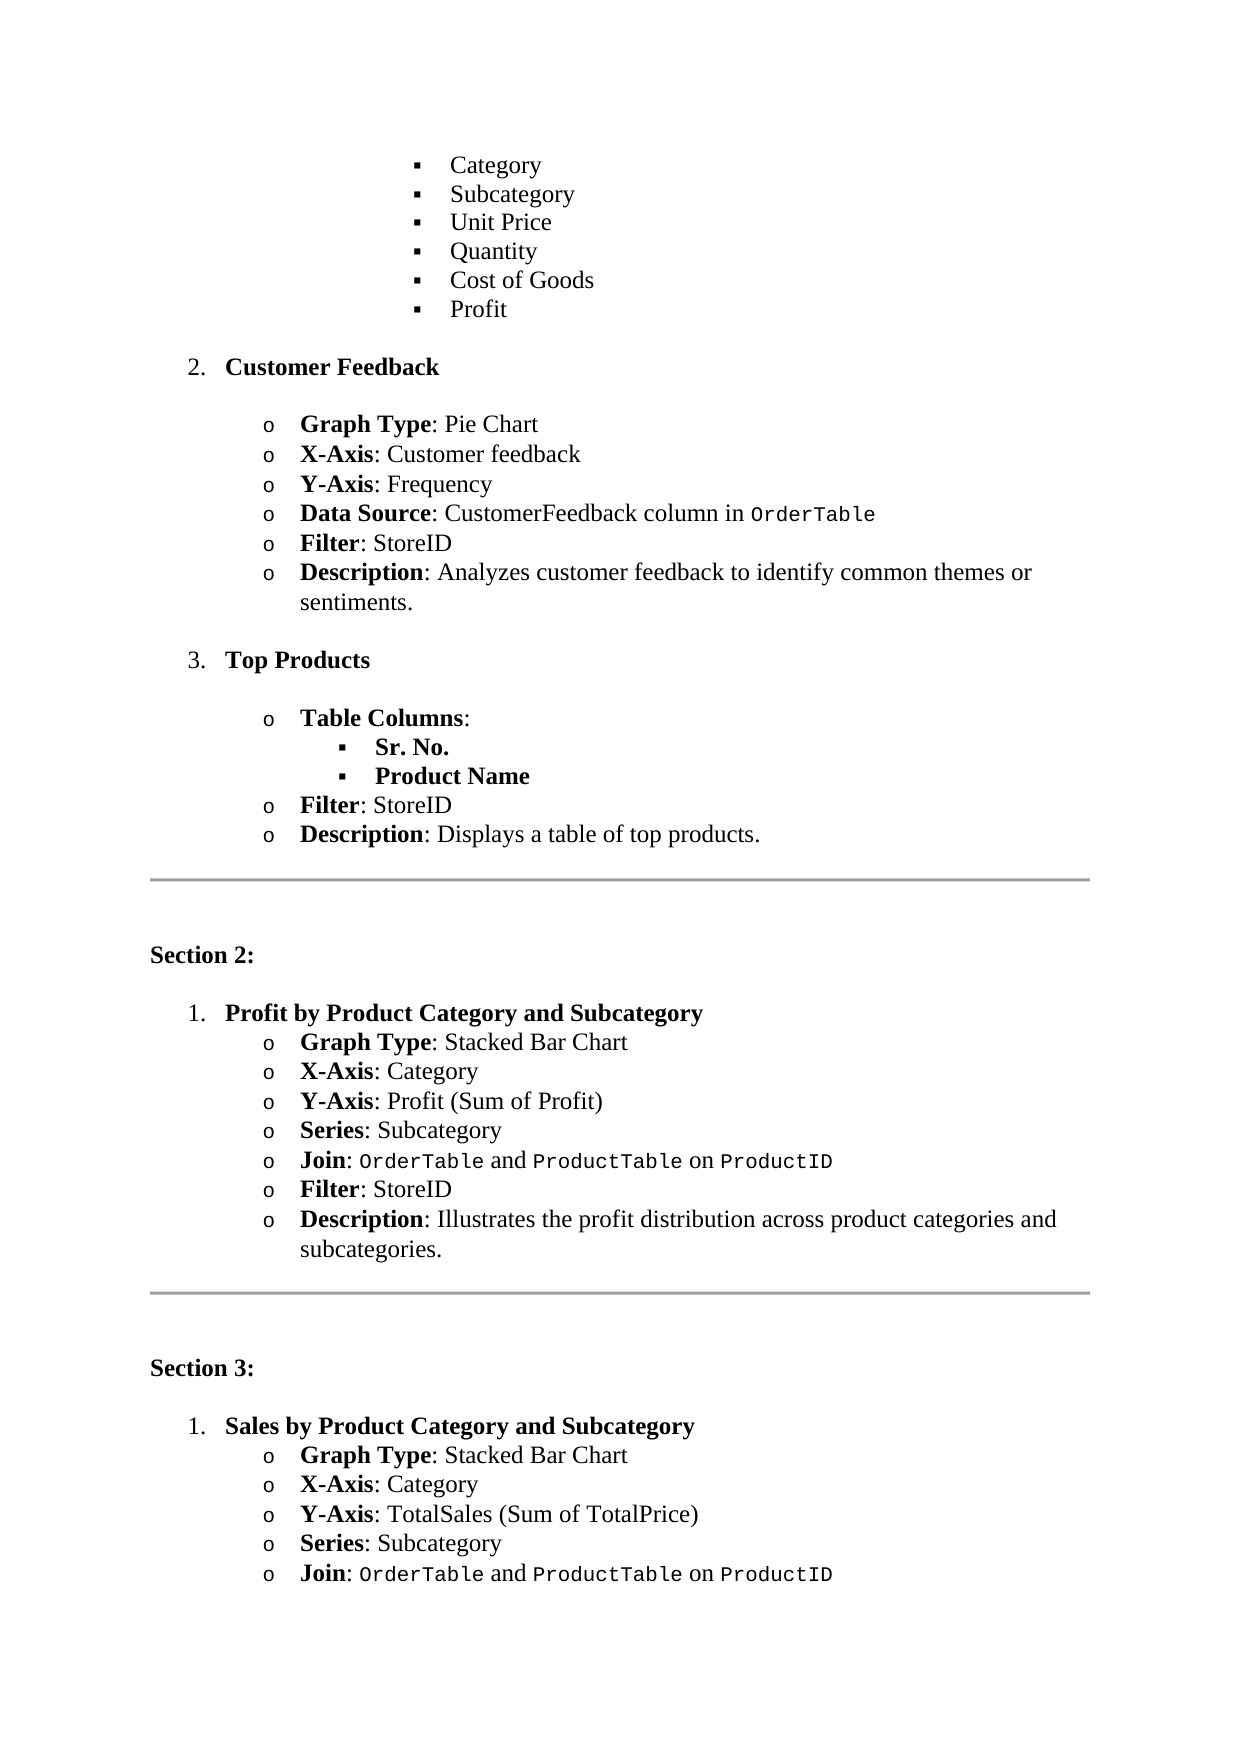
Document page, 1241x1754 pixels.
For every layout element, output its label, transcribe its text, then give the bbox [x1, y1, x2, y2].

list Profit by Product Category and Subcategory [187, 998, 1090, 1027]
list Profit [412, 294, 1090, 322]
list Y-Axis: Profit (Sum of Profit) [262, 1086, 1090, 1115]
list Filter: StoreID [262, 1174, 1090, 1204]
list Category [412, 150, 1090, 179]
list Table Columns: [262, 703, 1090, 732]
list Description: Displays a table of top products. [262, 819, 1090, 849]
list Graph Type: Stacked Bar Chart [262, 1440, 1090, 1469]
list Product Name [337, 761, 1090, 790]
list Filter: StoreID [262, 790, 1090, 819]
list Series: Subcategory [262, 1528, 1090, 1558]
list Series: Subcategory [262, 1115, 1090, 1145]
list Description: Analyzes customer feedback to identify common themes or sentiments. [262, 557, 1090, 616]
text Section 3: [150, 1353, 1090, 1382]
list Graph Type: Stacked Bar Chart [262, 1027, 1090, 1056]
list Join: OrderTable and ProductTable on ProductID [262, 1558, 1090, 1588]
list Description: Illustrates the profit distribution across product categories and subcategories. [262, 1204, 1090, 1262]
list Cost of Goods [412, 265, 1090, 294]
list Sr. No. [337, 732, 1090, 761]
list Y-Axis: TotalSales (Sum of TotalPrice) [262, 1499, 1090, 1528]
list Subcategory [412, 179, 1090, 207]
list Customer Feedback [187, 352, 1090, 380]
list Join: OrderTable and ProductTable on ProductID [262, 1145, 1090, 1174]
text Section 2: [150, 940, 1090, 969]
list Unit Price [412, 207, 1090, 236]
list Filter: StoreID [262, 528, 1090, 557]
list X-Axis: Category [262, 1056, 1090, 1086]
list Quantity [412, 236, 1090, 265]
list X-Axis: Customer feedback [262, 439, 1090, 469]
list Graph Type: Pie Chart [262, 409, 1090, 439]
list Top Products [187, 645, 1090, 674]
list Sales by Product Category and Subcategory [187, 1411, 1090, 1440]
list Data Source: CustomerFeedback column in OrderTable [262, 498, 1090, 528]
list X-Axis: Category [262, 1469, 1090, 1499]
list Y-Axis: Frequency [262, 469, 1090, 498]
